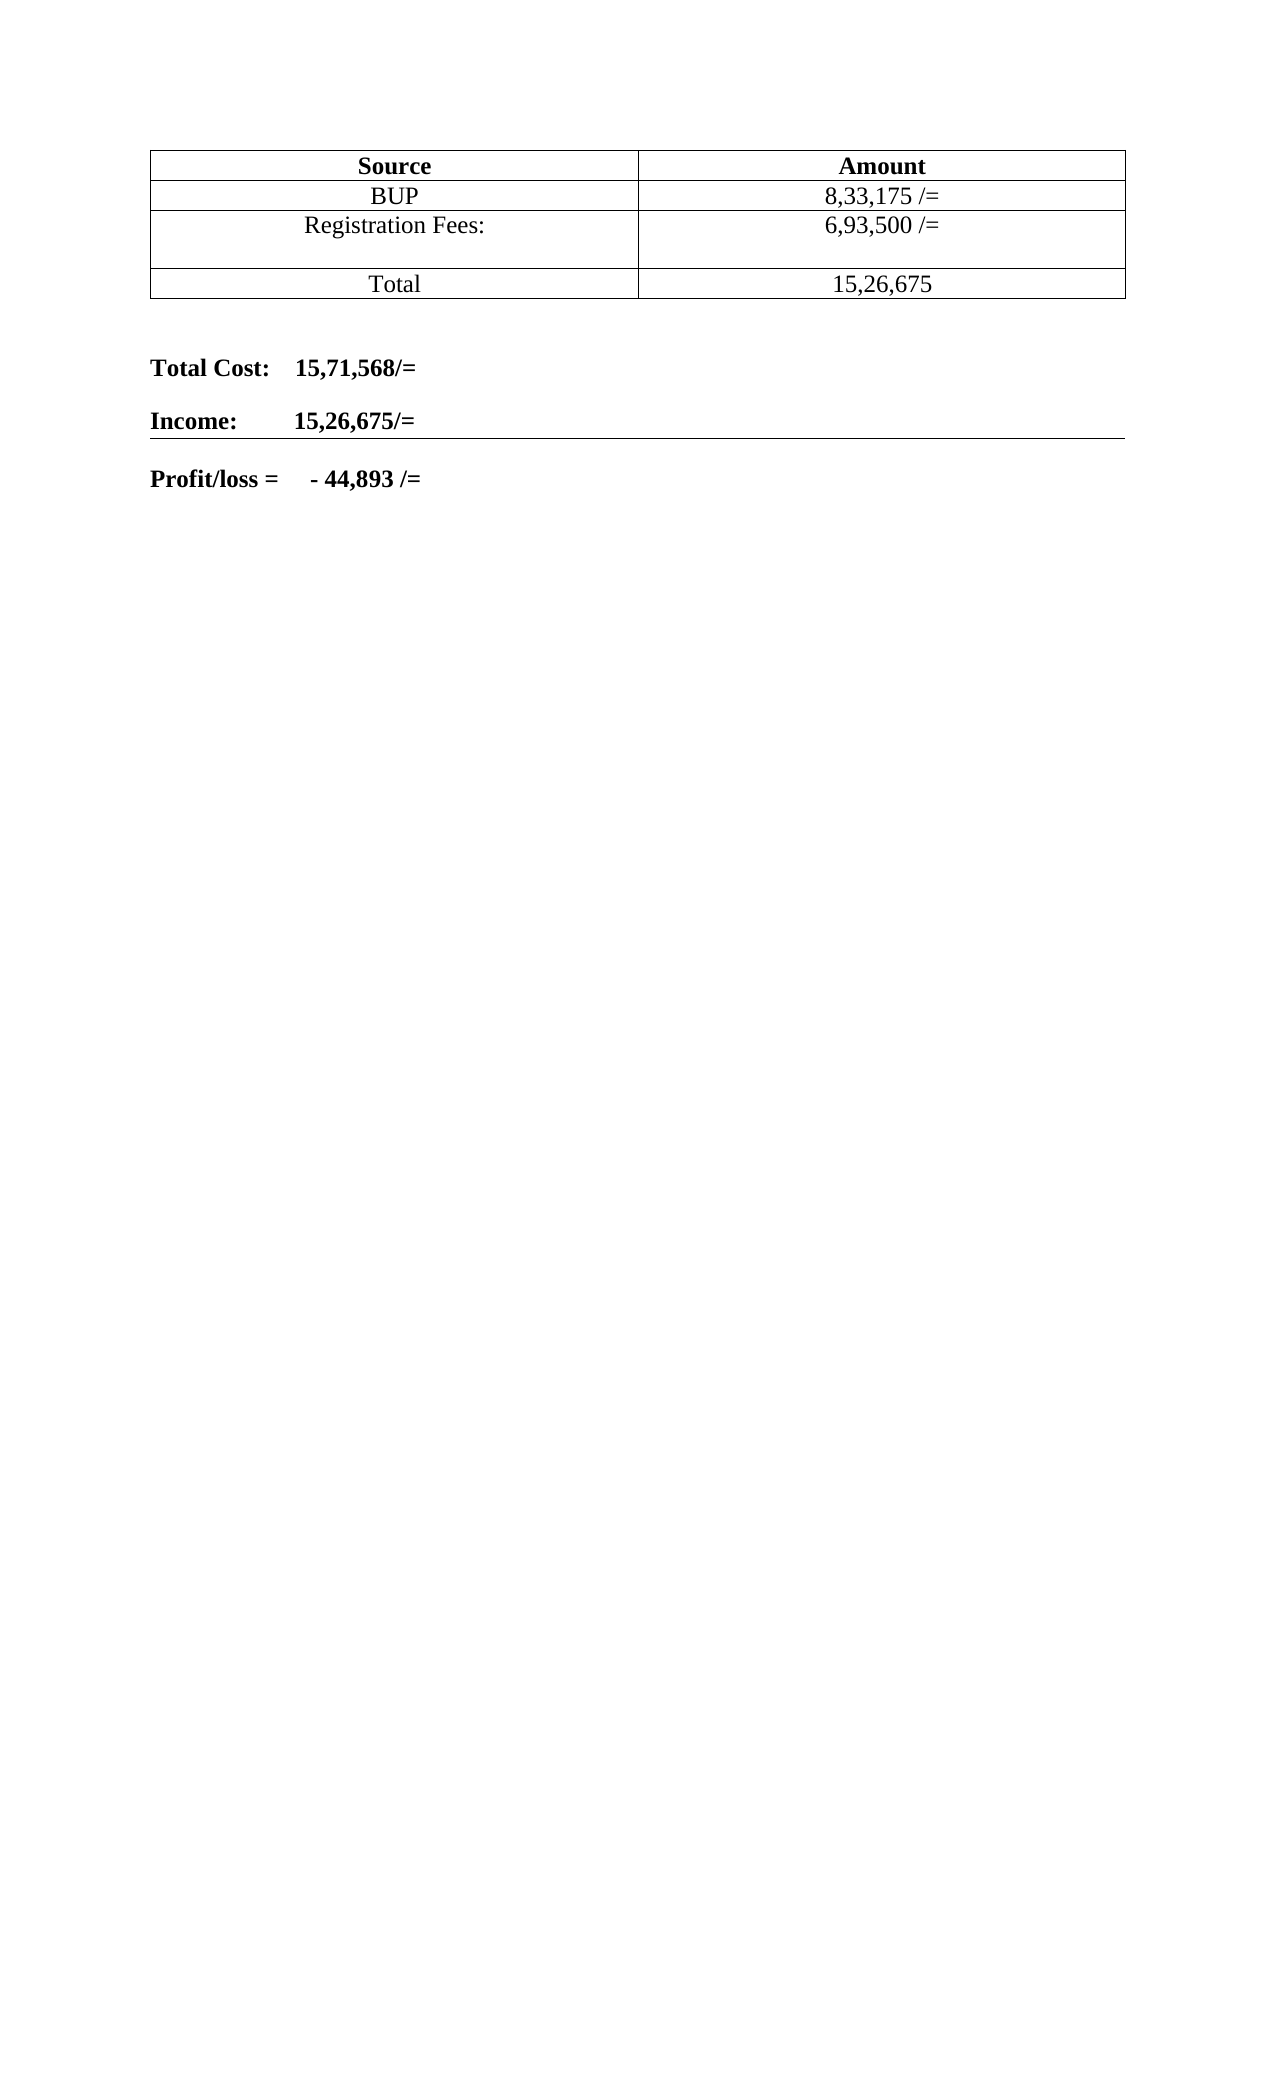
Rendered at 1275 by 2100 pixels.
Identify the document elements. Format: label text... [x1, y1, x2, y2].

table_header Source [151, 151, 638, 180]
text Total Cost: 15,71,568/= [150, 353, 1125, 382]
table_cell 6,93,500 /= [639, 211, 1125, 268]
table_cell Total [151, 269, 638, 298]
table_cell 15,26,675 [639, 269, 1125, 298]
text Profit/loss = - 44,893 /= [150, 464, 1125, 493]
table_cell Registration Fees: [151, 211, 638, 268]
table_cell 8,33,175 /= [639, 181, 1125, 209]
table_cell BUP [151, 181, 638, 209]
text Income: 15,26,675/= [150, 407, 1125, 438]
table_header Amount [639, 151, 1125, 180]
